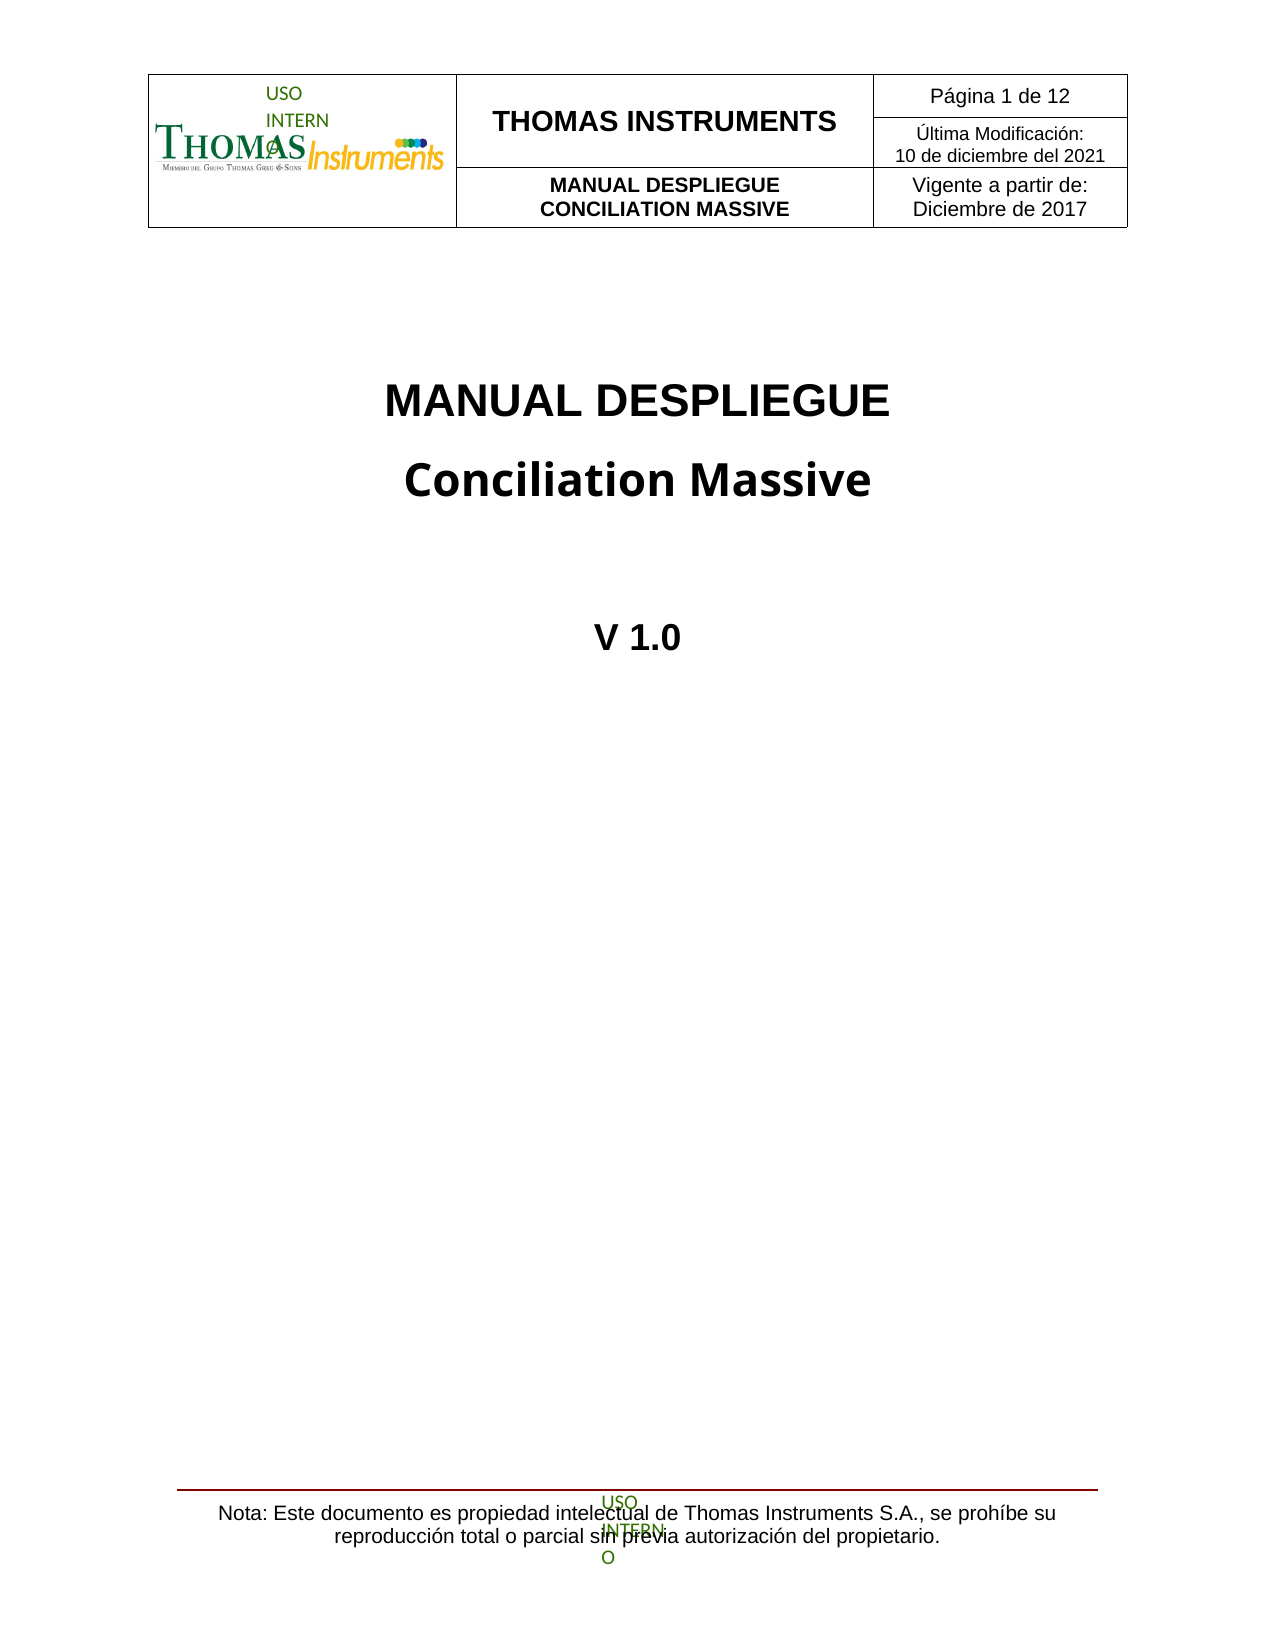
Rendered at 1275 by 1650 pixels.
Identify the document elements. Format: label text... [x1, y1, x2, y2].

picture [150, 120, 448, 178]
text Conciliation Massive [177, 447, 1098, 510]
text MANUAL DESPLIEGUE [177, 374, 1098, 426]
text V 1.0 [177, 615, 1098, 658]
